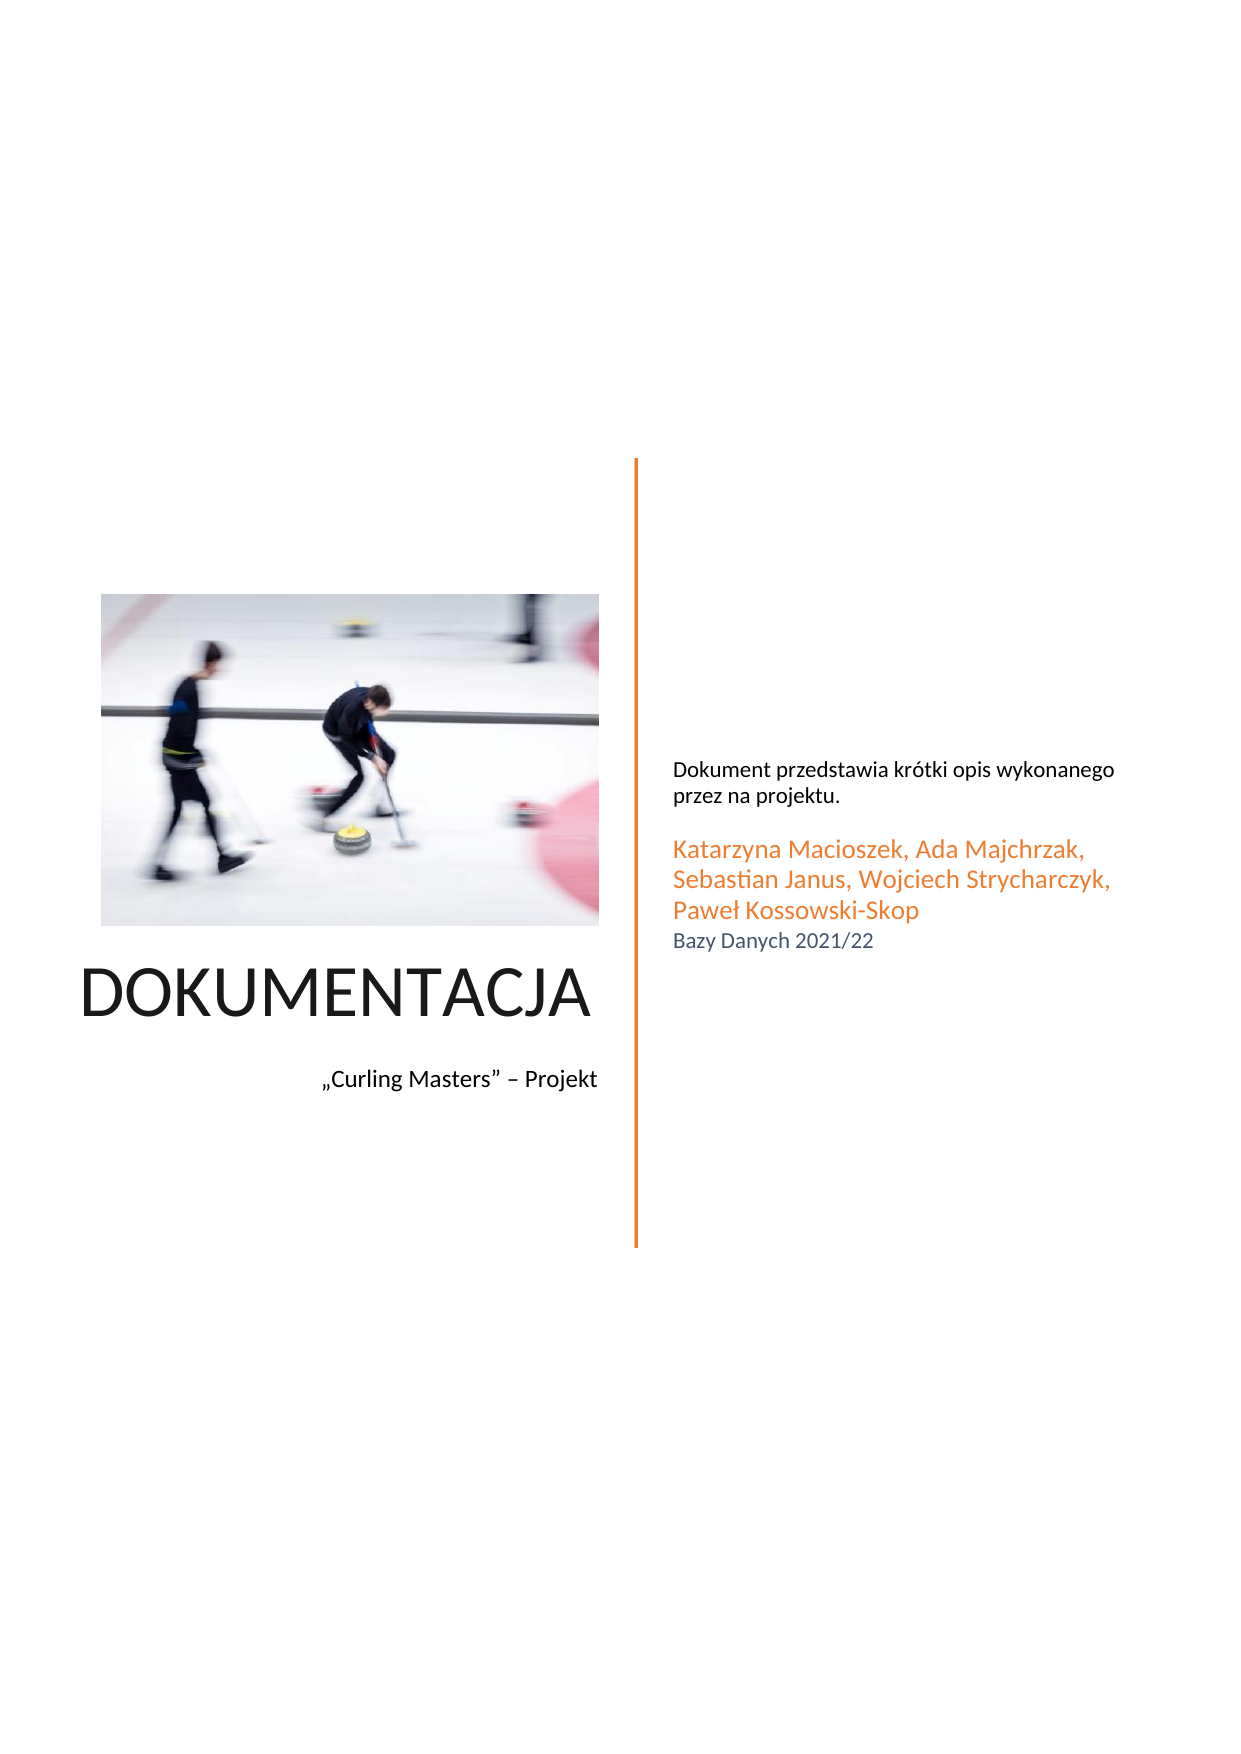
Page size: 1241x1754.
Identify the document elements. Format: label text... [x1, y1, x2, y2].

text Dokument przedstawia krótki opis wykonanego przez na projektu. [673, 756, 1117, 809]
text Bazy Danych 2021/22 [673, 927, 1117, 954]
picture [101, 594, 599, 926]
text Katarzyna Macioszek, Ada Majchrzak, Sebastian Janus, Wojciech Strycharczyk, Paweł Kossowski-Skop [673, 834, 1112, 926]
text DOKUMENTACJA [79, 944, 598, 1035]
text „Curling Masters” – Projekt [79, 1063, 598, 1094]
picture [634, 458, 638, 1248]
